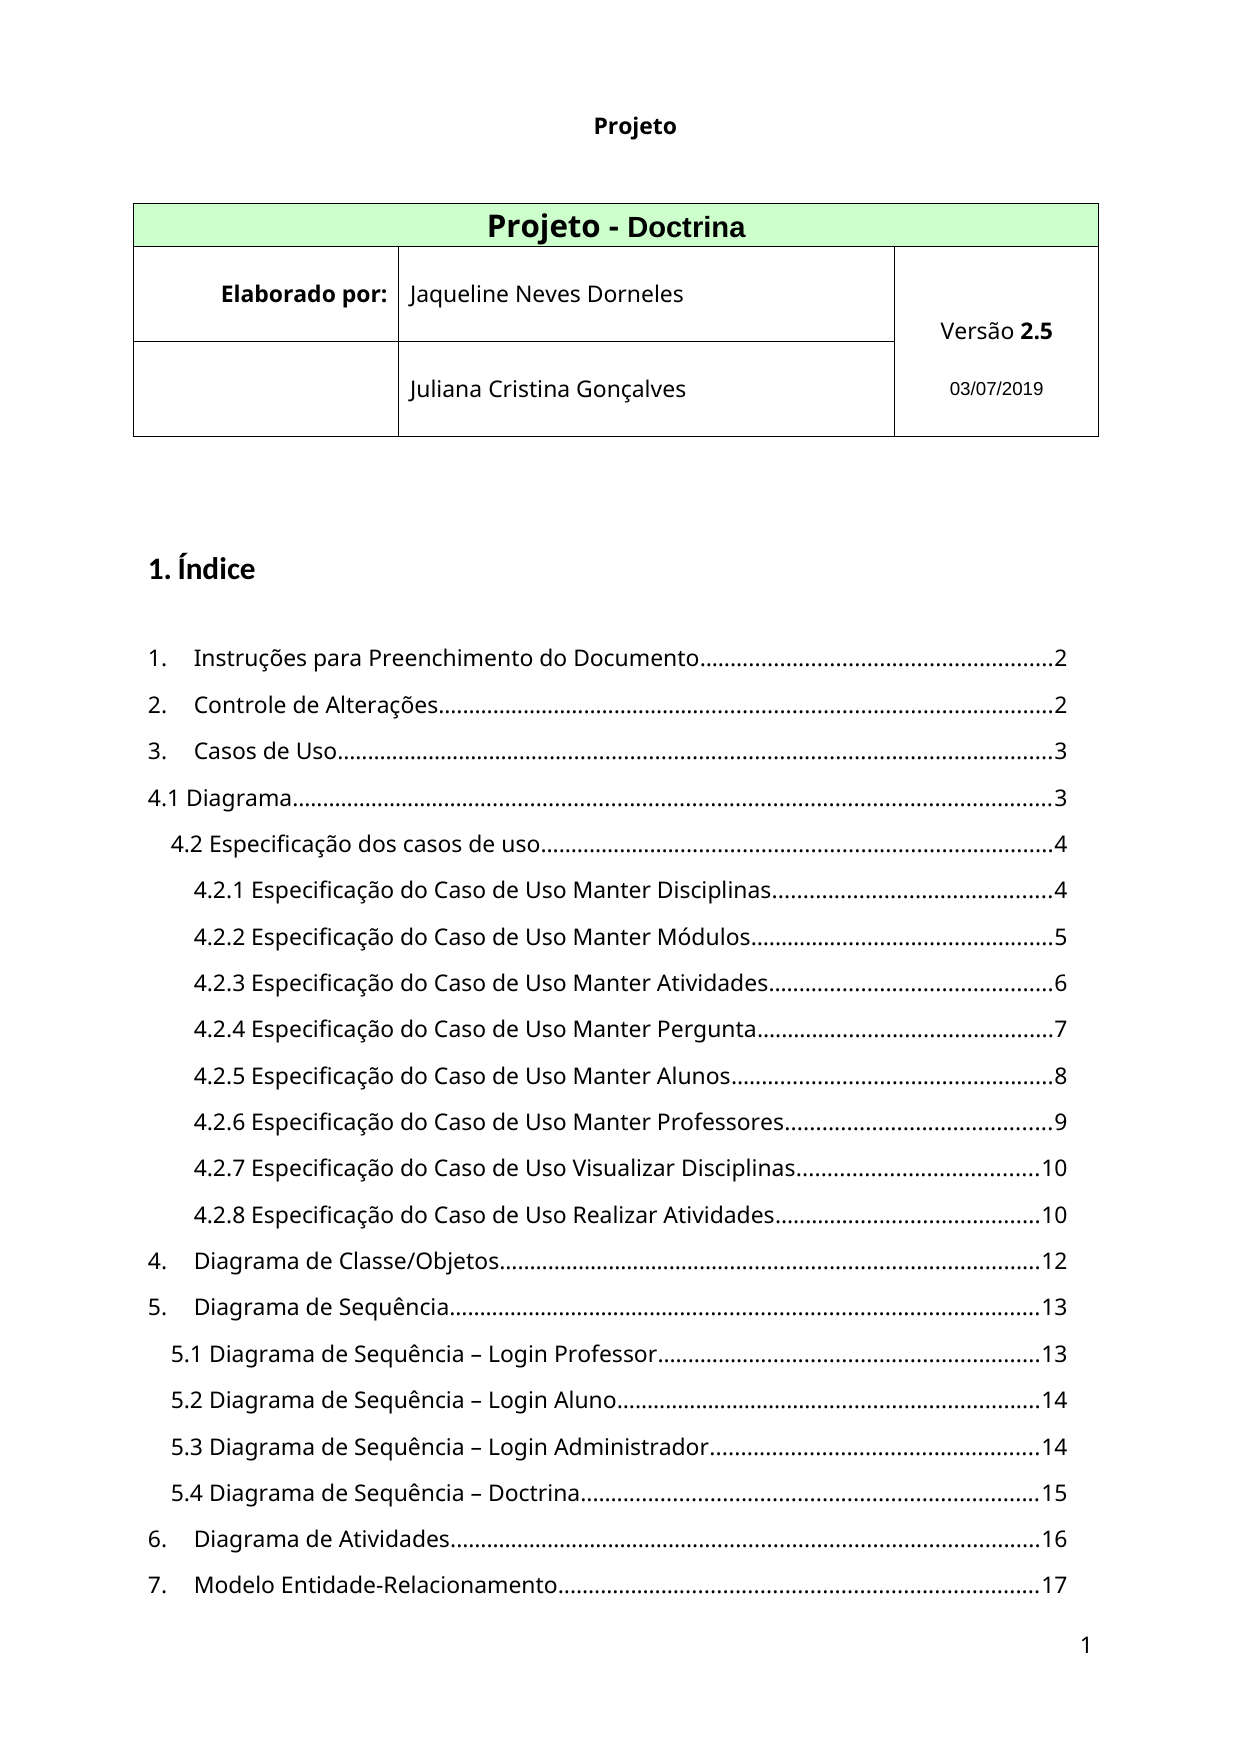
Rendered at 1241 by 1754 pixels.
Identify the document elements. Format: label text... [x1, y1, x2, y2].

subtitle Índice [148, 549, 1092, 587]
table_cell Jaqueline Neves Dorneles [399, 247, 894, 341]
table_cell Versão 2.5 03/07/2019 [895, 247, 1098, 436]
table_cell Elaborado por: [134, 247, 398, 341]
table_cell [134, 342, 398, 436]
table_cell Juliana Cristina Gonçalves [399, 342, 894, 436]
